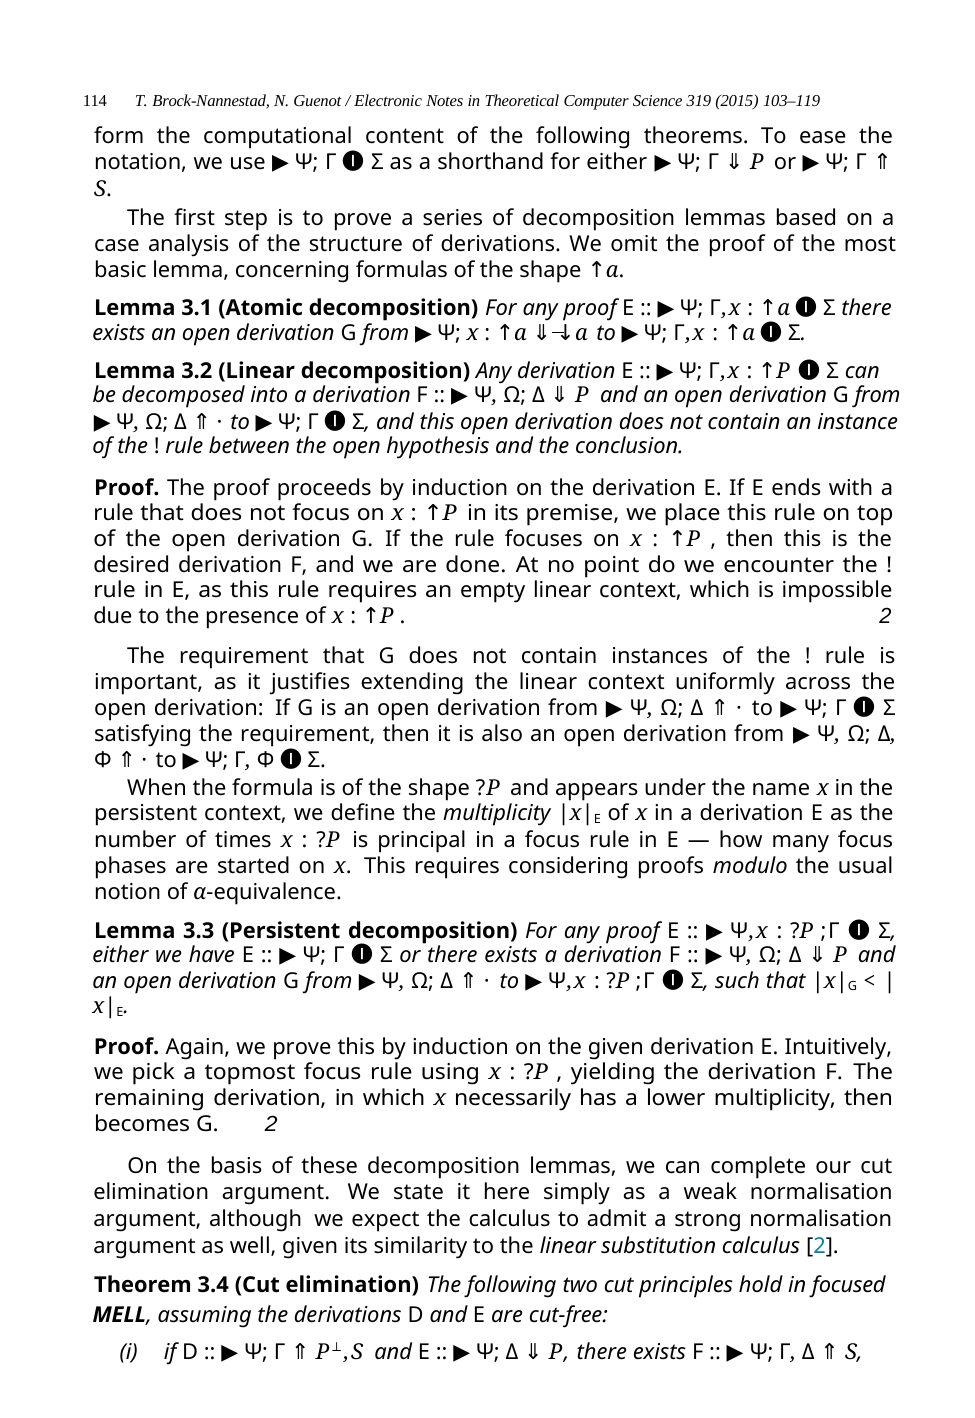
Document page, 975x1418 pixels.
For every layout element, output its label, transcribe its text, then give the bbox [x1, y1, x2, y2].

text Lemma 3.1 (Atomic decomposition) For any proof E :: ▶ Ψ; Γ,x : ↑a 🅘 Σ there exists an open derivation G from ▶ Ψ; x : ↑a ⇓ ↓a to ▶ Ψ; Γ,x : ↑a 🅘 Σ. [92, 296, 910, 346]
text The first step is to prove a series of decomposition lemmas based on a case analysis of the structure of derivations. We omit the proof of the most basic lemma, concerning formulas of the shape ↑a. [94, 204, 896, 284]
text On the basis of these decomposition lemmas, we can complete our cut elimination argument. We state it here simply as a weak normalisation argument, although we expect the calculus to admit a strong normalisation argument as well, given its similarity to the linear substitution calculus [2]. [93, 1152, 893, 1260]
text ▶ Ψ, Ω; Δ ⇑ · to ▶ Ψ; Γ 🅘 Σ, and this open derivation does not contain an instance of the ! rule between the open hypothesis and the conclusion. [92, 409, 903, 460]
text Lemma 3.2 (Linear decomposition) Any derivation E :: ▶ Ψ; Γ,x : ↑P 🅘 Σ can be decomposed into a derivation F :: ▶ Ψ, Ω; Δ ⇓ P and an open derivation G from [92, 358, 903, 409]
list if D :: ▶ Ψ; Γ ⇑ P⊥,S and E :: ▶ Ψ; Δ ⇓ P, there exists F :: ▶ Ψ; Γ, Δ ⇑ S, [119, 1335, 910, 1366]
text form the computational content of the following theorems. To ease the notation, we use ▶ Ψ; Γ 🅘 Σ as a shorthand for either ▶ Ψ; Γ ⇓ P or ▶ Ψ; Γ ⇑ S. [94, 122, 893, 203]
text The requirement that G does not contain instances of the ! rule is important, as it justifies extending the linear context uniformly across the open derivation: If G is an open derivation from ▶ Ψ, Ω; Δ ⇑ · to ▶ Ψ; Γ 🅘 Σ satisfying the requirement, then it is also an open derivation from ▶ Ψ, Ω; Δ, Φ ⇑ · to ▶ Ψ; Γ, Φ 🅘 Σ. [94, 643, 896, 774]
text Theorem 3.4 (Cut elimination) The following two cut principles hold in focused [94, 1269, 910, 1298]
text MELL, assuming the derivations D and E are cut-free: [92, 1298, 910, 1328]
text Proof. The proof proceeds by induction on the derivation E. If E ends with a rule that does not focus on x : ↑P in its premise, we place this rule on top of the open derivation G. If the rule focuses on x : ↑P , then this is the desired derivation F, and we are done. At no point do we encounter the ! rule in E, as this rule requires an empty linear context, which is impossible due to the presence of x : ↑P . 2 [93, 475, 893, 630]
text When the formula is of the shape ?P and appears under the name x in the persistent context, we define the multiplicity |x|E of x in a derivation E as the number of times x : ?P is principal in a focus rule in E — how many focus phases are started on x. This requires considering proofs modulo the usual notion of α-equivalence. [94, 775, 893, 906]
text Proof. Again, we prove this by induction on the given derivation E. Intuitively, we pick a topmost focus rule using x : ?P , yielding the derivation F. The remaining derivation, in which x necessarily has a lower multiplicity, then becomes G. 2 [94, 1033, 893, 1138]
text Lemma 3.3 (Persistent decomposition) For any proof E :: ▶ Ψ,x : ?P ;Γ 🅘 Σ, either we have E :: ▶ Ψ; Γ 🅘 Σ or there exists a derivation F :: ▶ Ψ, Ω; Δ ⇓ P and an open derivation G from ▶ Ψ, Ω; Δ ⇑ · to ▶ Ψ,x : ?P ;Γ 🅘 Σ, such that |x|G < |x|E. [92, 918, 896, 1020]
